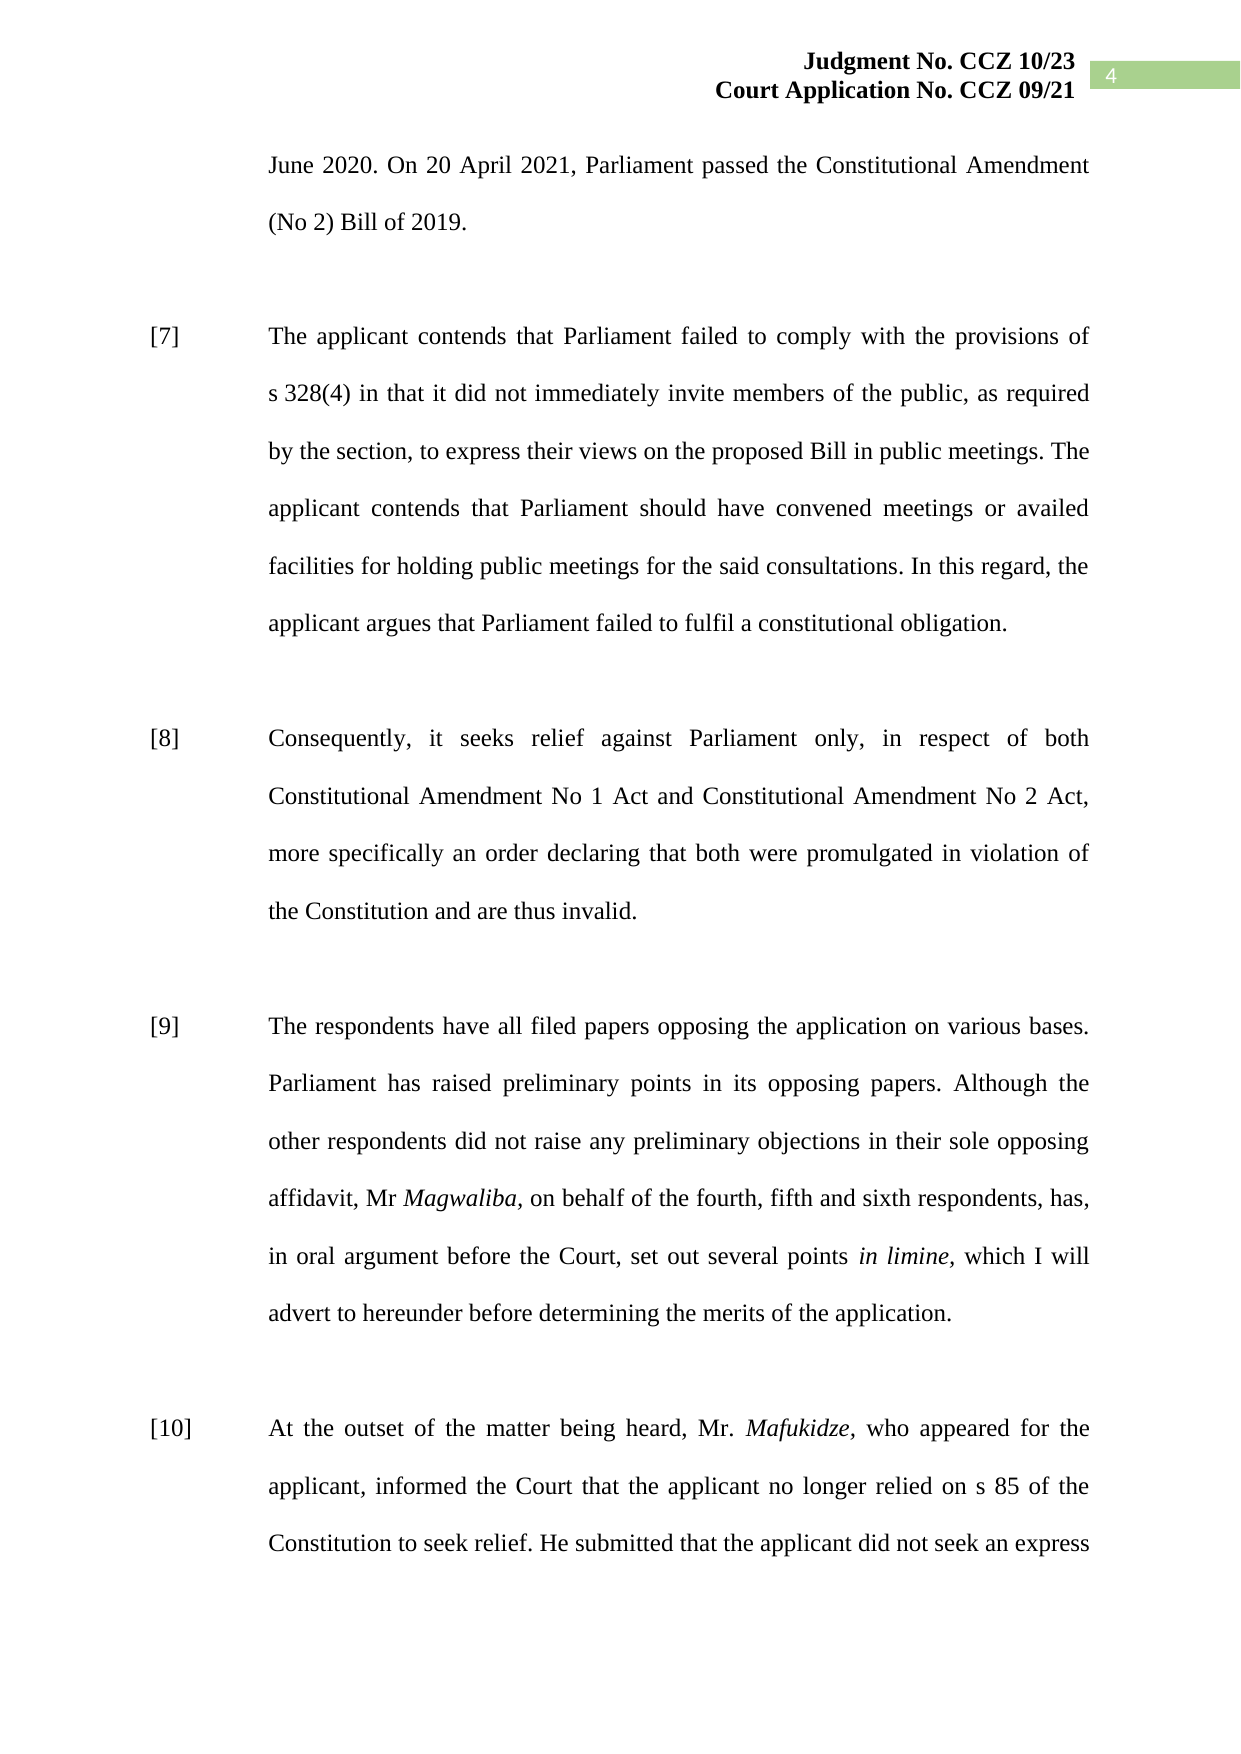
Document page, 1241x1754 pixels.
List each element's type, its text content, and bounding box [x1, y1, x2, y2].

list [150, 1413, 1090, 1557]
list [7] The applicant contends that Parliament failed to comply with the provisions of s 328(4) in that it did not immediately invite members of the public, as required by the section, to express their views on the proposed Bill in public meetings. The applicant contends that Parliament should have convened meetings or availed facilities for holding public meetings for the said consultations. In this regard, the applicant argues that Parliament failed to fulfil a constitutional obligation. [150, 321, 1090, 637]
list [150, 150, 1090, 236]
list [9] The respondents have all filed papers opposing the application on various bases. Parliament has raised preliminary points in its opposing papers. Although the other respondents did not raise any preliminary objections in their sole opposing affidavit, Mr Magwaliba, on behalf of the fourth, fifth and sixth respondents, has, in oral argument before the Court, set out several points in limine, which I will advert to hereunder before determining the merits of the application. [150, 1011, 1090, 1327]
list [8] Consequently, it seeks relief against Parliament only, in respect of both Constitutional Amendment No 1 Act and Constitutional Amendment No 2 Act, more specifically an order declaring that both were promulgated in violation of the Constitution and are thus invalid. [150, 723, 1090, 925]
